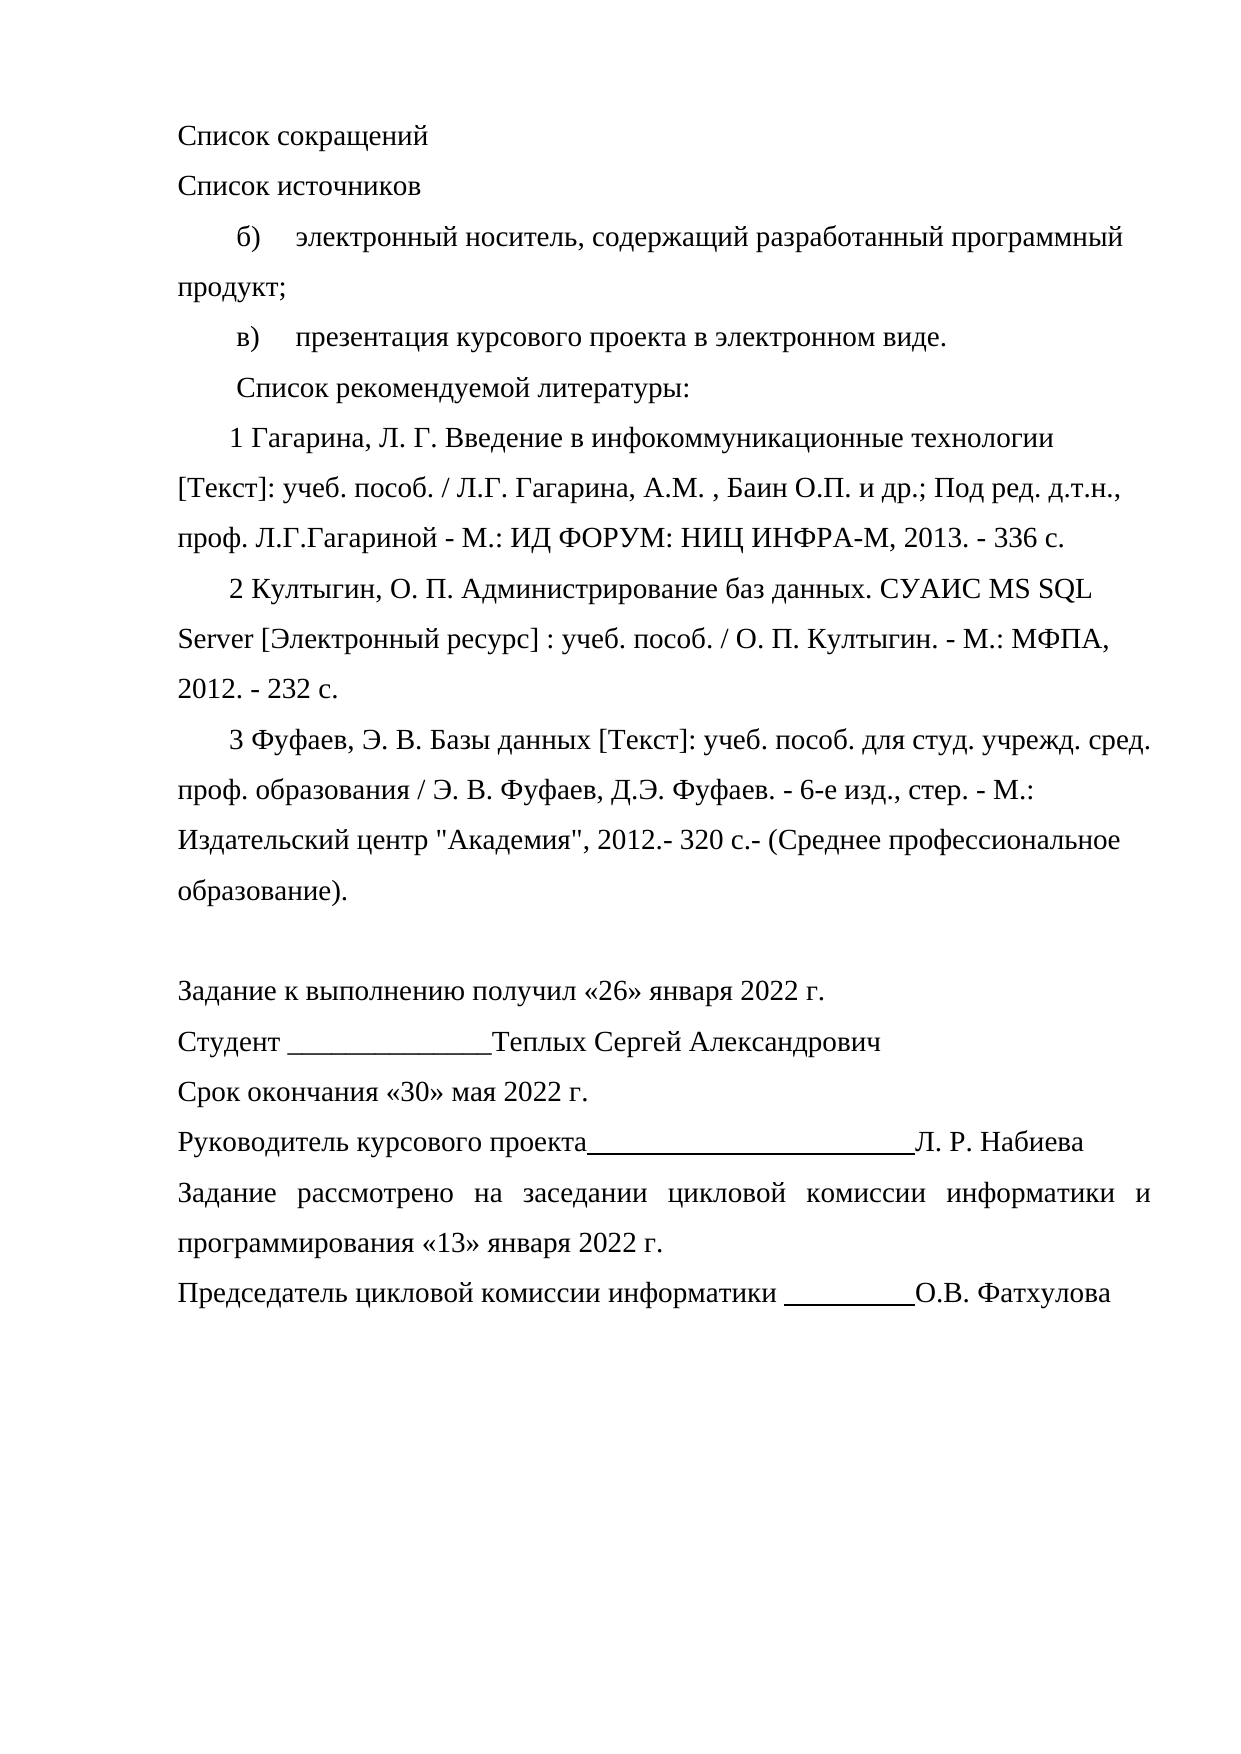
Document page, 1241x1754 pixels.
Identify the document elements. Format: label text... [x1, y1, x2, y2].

text Срок окончания «30» мая 2022 г. [177, 1074, 1152, 1108]
text Список сокращений [177, 118, 1152, 152]
list презентация курсового проекта в электронном виде. [177, 319, 1152, 353]
text Задание к выполнению получил «26» января 2022 г. [177, 973, 1152, 1007]
text Председатель цикловой комиссии информатики О.В. Фатхулова [177, 1275, 1152, 1309]
list Култыгин, О. П. Администрирование баз данных. СУАИС MS SQL Server [Электронный ресурс] : учеб. пособ. / О. П. Култыгин. - М.: МФПА, 2012. - 232 с. [177, 571, 1152, 705]
list Фуфаев, Э. В. Базы данных [Текст]: учеб. пособ. для студ. учрежд. сред. проф. образования / Э. В. Фуфаев, Д.Э. Фуфаев. - 6-е изд., стер. - М.: Издательский центр "Академия", 2012.- 320 с.- (Среднее профессиональное образование). [177, 722, 1152, 906]
text Задание рассмотрено на заседании цикловой комиссии информатики и программирования «13» января 2022 г. [177, 1175, 1152, 1258]
text Студент ______________Теплых Сергей Александрович [177, 1024, 1152, 1057]
text Список источников [177, 168, 1152, 202]
text Руководитель курсового проекта Л. Р. Набиева [177, 1124, 1152, 1158]
list Гагарина, Л. Г. Введение в инфокоммуникационные технологии [Текст]: учеб. пособ. / Л.Г. Гагарина, А.М. , Баин О.П. и др.; Под ред. д.т.н., проф. Л.Г.Гагариной - М.: ИД ФОРУМ: НИЦ ИНФРА-М, 2013. - 336 с. [177, 420, 1152, 554]
text Список рекомендуемой литературы: [177, 370, 1152, 403]
list электронный носитель, содержащий разработанный программный продукт; [177, 219, 1152, 303]
